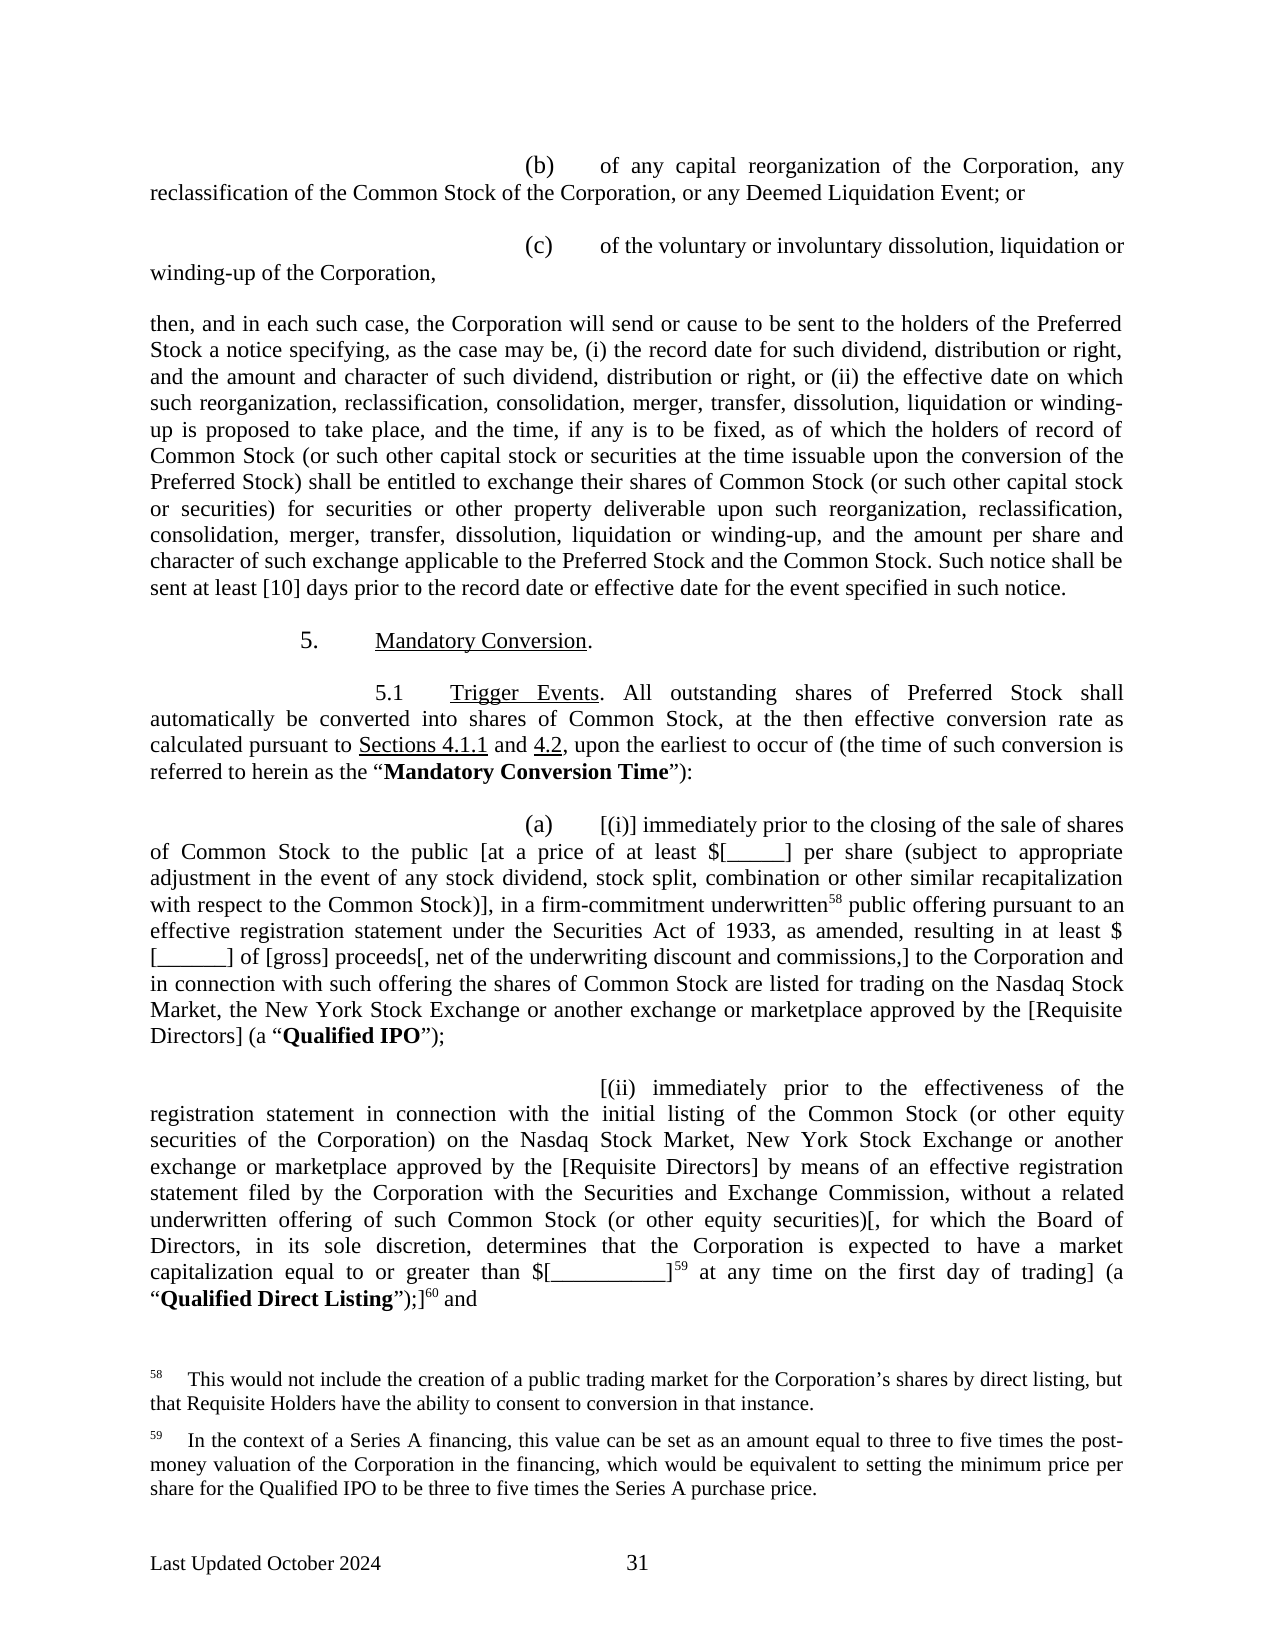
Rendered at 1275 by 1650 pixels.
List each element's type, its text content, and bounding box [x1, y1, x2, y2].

text then, and in each such case, the Corporation will send or cause to be sent to the holders of the Preferred Stock a notice specifying, as the case may be, (i) the record date for such dividend, distribution or right, and the amount and character of such dividend, distribution or right, or (ii) the effective date on which such reorganization, reclassification, consolidation, merger, transfer, dissolution, liquidation or winding-up is proposed to take place, and the time, if any is to be fixed, as of which the holders of record of Common Stock (or such other capital stock or securities at the time issuable upon the conversion of the Preferred Stock) shall be entitled to exchange their shares of Common Stock (or such other capital stock or securities) for securities or other property deliverable upon such reorganization, reclassification, consolidation, merger, transfer, dissolution, liquidation or winding-up, and the amount per share and character of such exchange applicable to the Preferred Stock and the Common Stock. Such notice shall be sent at least [10] days prior to the record date or effective date for the event specified in such notice. [150, 310, 1125, 600]
subtitle Mandatory Conversion. [150, 625, 1125, 654]
subtitle [(i)] immediately prior to the closing of the sale of shares of Common Stock to the public [at a price of at least $[_____] per share (subject to appropriate adjustment in the event of any stock dividend, stock split, combination or other similar recapitalization with respect to the Common Stock)], in a firm-commitment underwritten public offering pursuant to an effective registration statement under the Securities Act of 1933, as amended, resulting in at least $[______] of [gross] proceeds[, net of the underwriting discount and commissions,] to the Corporation and in connection with such offering the shares of Common Stock are listed for trading on the Nasdaq Stock Market, the New York Stock Exchange or another exchange or marketplace approved by the [Requisite Directors] (a “Qualified IPO”); [150, 809, 1125, 1049]
subtitle of any capital reorganization of the Corporation, any reclassification of the Common Stock of the Corporation, or any Deemed Liquidation Event; or [150, 150, 1125, 205]
subtitle Trigger Events. All outstanding shares of Preferred Stock shall automatically be converted into shares of Common Stock, at the then effective conversion rate as calculated pursuant to Sections 4.1.1 and 4.2, upon the earliest to occur of (the time of such conversion is referred to herein as the “Mandatory Conversion Time”): [150, 679, 1125, 784]
subtitle of the voluntary or involuntary dissolution, liquidation or winding-up of the Corporation, [150, 230, 1125, 285]
text [(ii) immediately prior to the effectiveness of the registration statement in connection with the initial listing of the Common Stock (or other equity securities of the Corporation) on the Nasdaq Stock Market, New York Stock Exchange or another exchange or marketplace approved by the [Requisite Directors] by means of an effective registration statement filed by the Corporation with the Securities and Exchange Commission, without a related underwritten offering of such Common Stock (or other equity securities)[, for which the Board of Directors, in its sole discretion, determines that the Corporation is expected to have a market capitalization equal to or greater than $[__________] at any time on the first day of trading] (a “Qualified Direct Listing”);] and [150, 1074, 1125, 1311]
